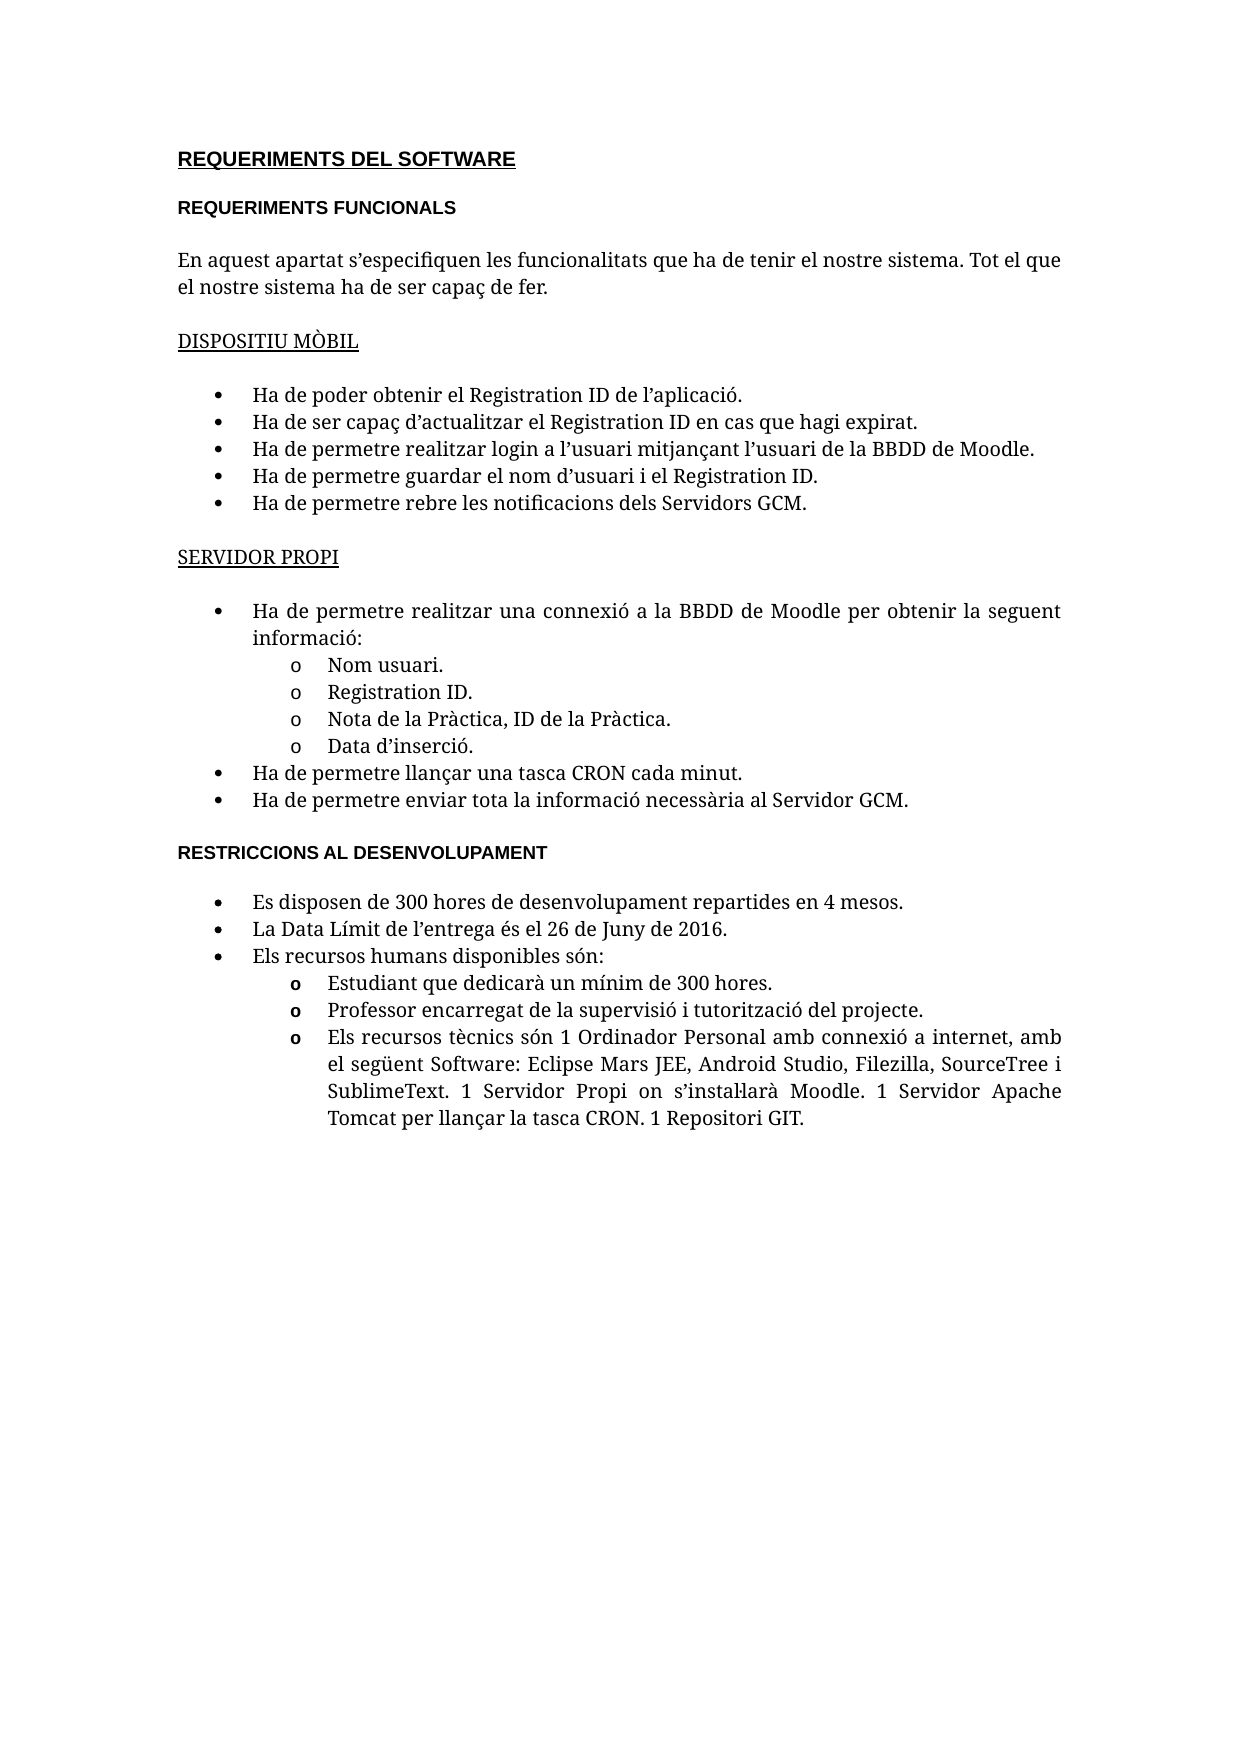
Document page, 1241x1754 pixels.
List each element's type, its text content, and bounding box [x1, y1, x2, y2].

text REQUERIMENTS FUNCIONALS [177, 196, 1063, 219]
list Nota de la Pràctica, ID de la Pràctica. [290, 705, 1063, 732]
list Ha de permetre guardar el nom d’usuari i el Registration ID. [215, 462, 1063, 489]
list Ha de permetre realitzar una connexió a la BBDD de Moodle per obtenir la seguent informació: [215, 597, 1063, 651]
list Ha de permetre enviar tota la informació necessària al Servidor GCM. [215, 786, 1063, 813]
list Professor encarregat de la supervisió i tutorització del projecte. [290, 996, 1063, 1023]
text DISPOSITIU MÒBIL [177, 327, 1063, 354]
list Estudiant que dedicarà un mínim de 300 hores. [290, 969, 1063, 996]
list Es disposen de 300 hores de desenvolupament repartides en 4 mesos. [215, 888, 1063, 915]
list Els recursos tècnics són 1 Ordinador Personal amb connexió a internet, amb el següent Software: Eclipse Mars JEE, Android Studio, Filezilla, SourceTree i SublimeText. 1 Servidor Propi on s’instal·larà Moodle. 1 Servidor Apache Tomcat per llançar la tasca CRON. 1 Repositori GIT. [290, 1023, 1063, 1131]
text En aquest apartat s’especifiquen les funcionalitats que ha de tenir el nostre sistema. Tot el que el nostre sistema ha de ser capaç de fer. [177, 246, 1063, 300]
list Nom usuari. [290, 651, 1063, 678]
list Ha de permetre llançar una tasca CRON cada minut. [215, 759, 1063, 786]
list Els recursos humans disponibles són: [215, 942, 1063, 969]
list Ha de ser capaç d’actualitzar el Registration ID en cas que hagi expirat. [215, 408, 1063, 435]
list Ha de permetre realitzar login a l’usuari mitjançant l’usuari de la BBDD de Moodle. [215, 435, 1063, 462]
text RESTRICCIONS AL DESENVOLUPAMENT [177, 840, 1063, 864]
list Data d’inserció. [290, 732, 1063, 759]
list Registration ID. [290, 678, 1063, 705]
list Ha de permetre rebre les notificacions dels Servidors GCM. [215, 489, 1063, 516]
text SERVIDOR PROPI [177, 543, 1063, 570]
list Ha de poder obtenir el Registration ID de l’aplicació. [215, 381, 1063, 408]
text REQUERIMENTS DEL SOFTWARE [177, 148, 1063, 172]
list La Data Límit de l’entrega és el 26 de Juny de 2016. [215, 915, 1063, 942]
